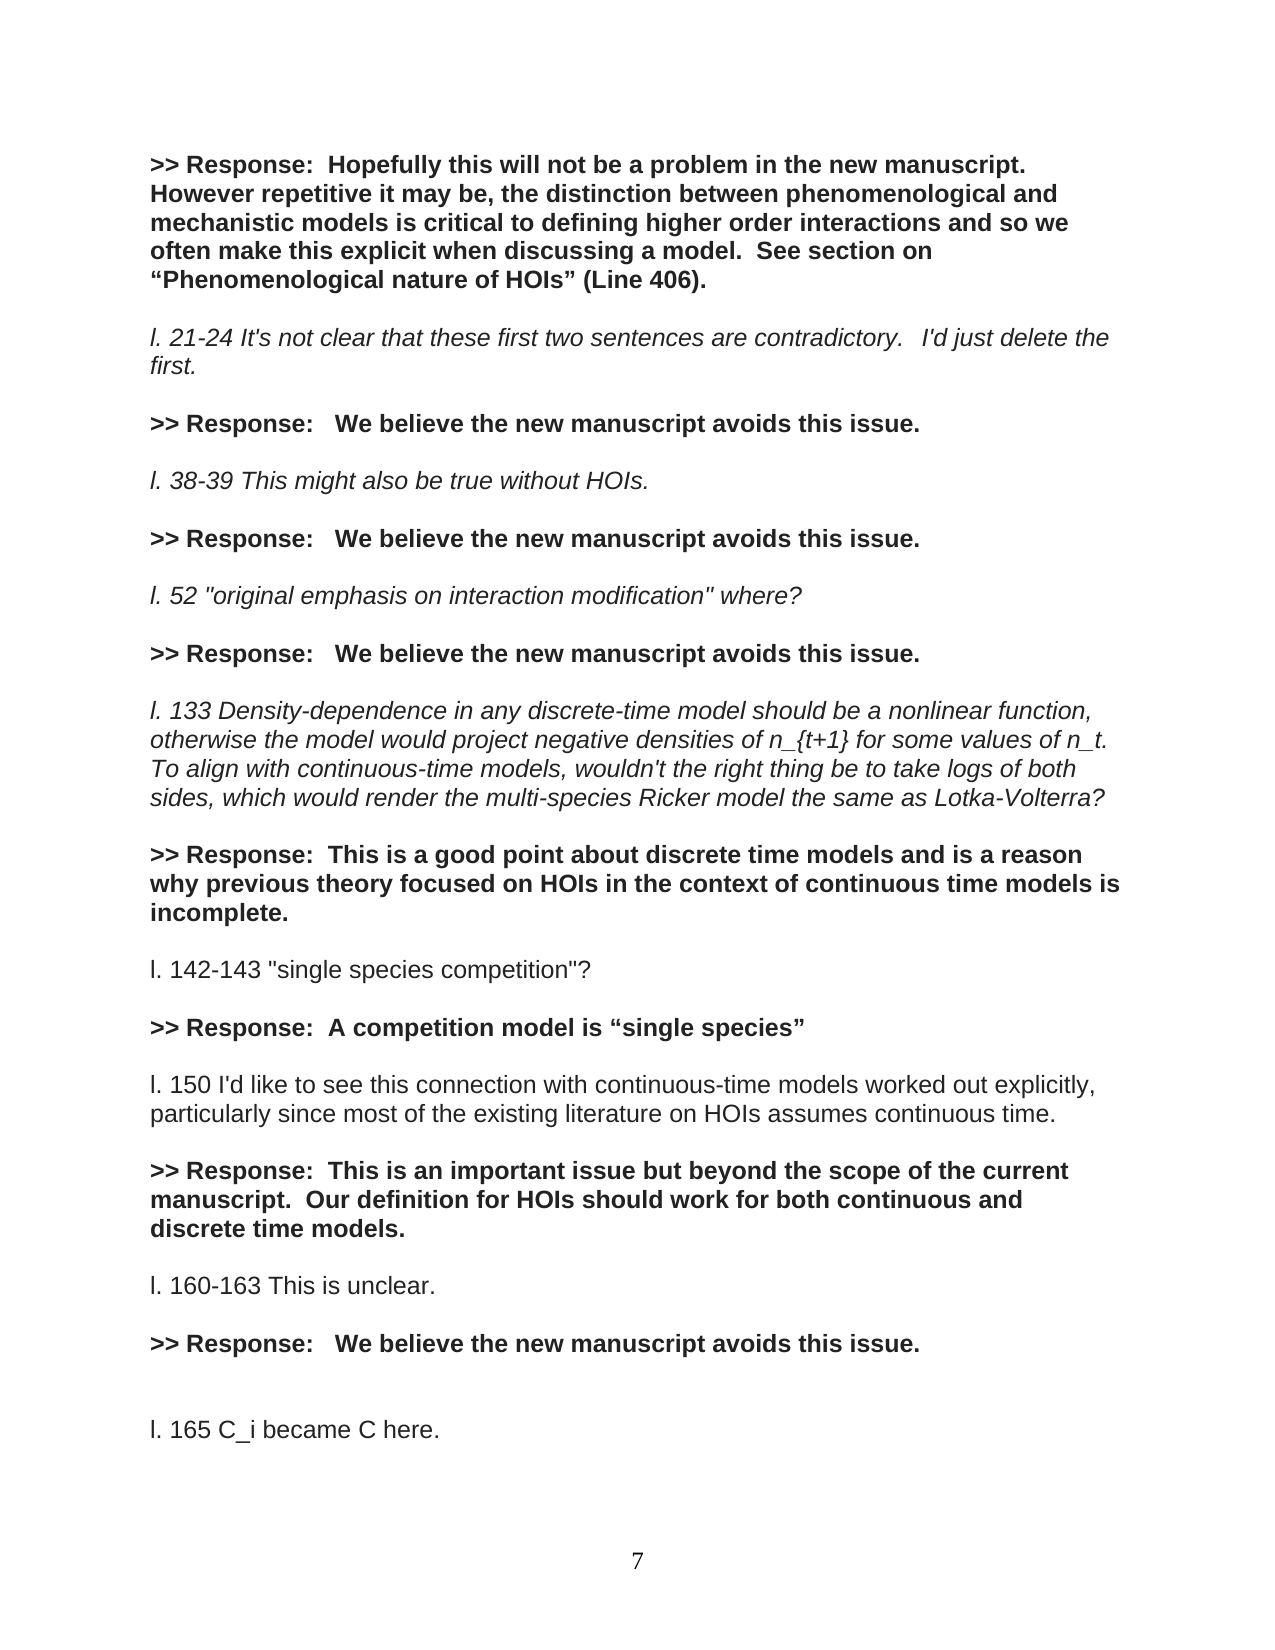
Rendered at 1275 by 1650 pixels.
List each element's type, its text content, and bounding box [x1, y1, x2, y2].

text l. 133 Density-dependence in any discrete-time model should be a nonlinear function, otherwise the model would project negative densities of n_{t+1} for some values of n_t. To align with continuous-time models, wouldn't the right thing be to take logs of both sides, which would render the multi-species Ricker model the same as Lotka-Volterra? [150, 667, 1125, 840]
text >> Response: We believe the new manuscript avoids this issue. [150, 409, 1125, 437]
text l. 38-39 This might also be true without HOIs. [150, 437, 1125, 524]
text l. 142-143 "single species competition"? [150, 926, 1125, 1012]
text l. 150 I'd like to see this connection with continuous-time models worked out explicitly, particularly since most of the existing literature on HOIs assumes continuous time. [150, 1041, 1125, 1156]
text l. 160-163 This is unclear. [150, 1242, 1125, 1329]
text >> Response: We believe the new manuscript avoids this issue. [150, 524, 1125, 552]
text l. 21-24 It's not clear that these first two sentences are contradictory. I'd just delete the first. [150, 294, 1125, 409]
text >> Response: This is a good point about discrete time models and is a reason why previous theory focused on HOIs in the context of continuous time models is incomplete. [150, 840, 1125, 926]
text l. 52 "original emphasis on interaction modification" where? [150, 552, 1125, 639]
text l. 165 C_i became C here. [150, 1386, 1125, 1472]
text >> Response: Hopefully this will not be a problem in the new manuscript. However repetitive it may be, the distinction between phenomenological and mechanistic models is critical to defining higher order interactions and so we often make this explicit when discussing a model. See section on “Phenomenological nature of HOIs” (Line 406). [150, 150, 1125, 294]
text >> Response: A competition model is “single species” [150, 1012, 1125, 1041]
text >> Response: We believe the new manuscript avoids this issue. [150, 1329, 1125, 1357]
text >> Response: We believe the new manuscript avoids this issue. [150, 639, 1125, 667]
